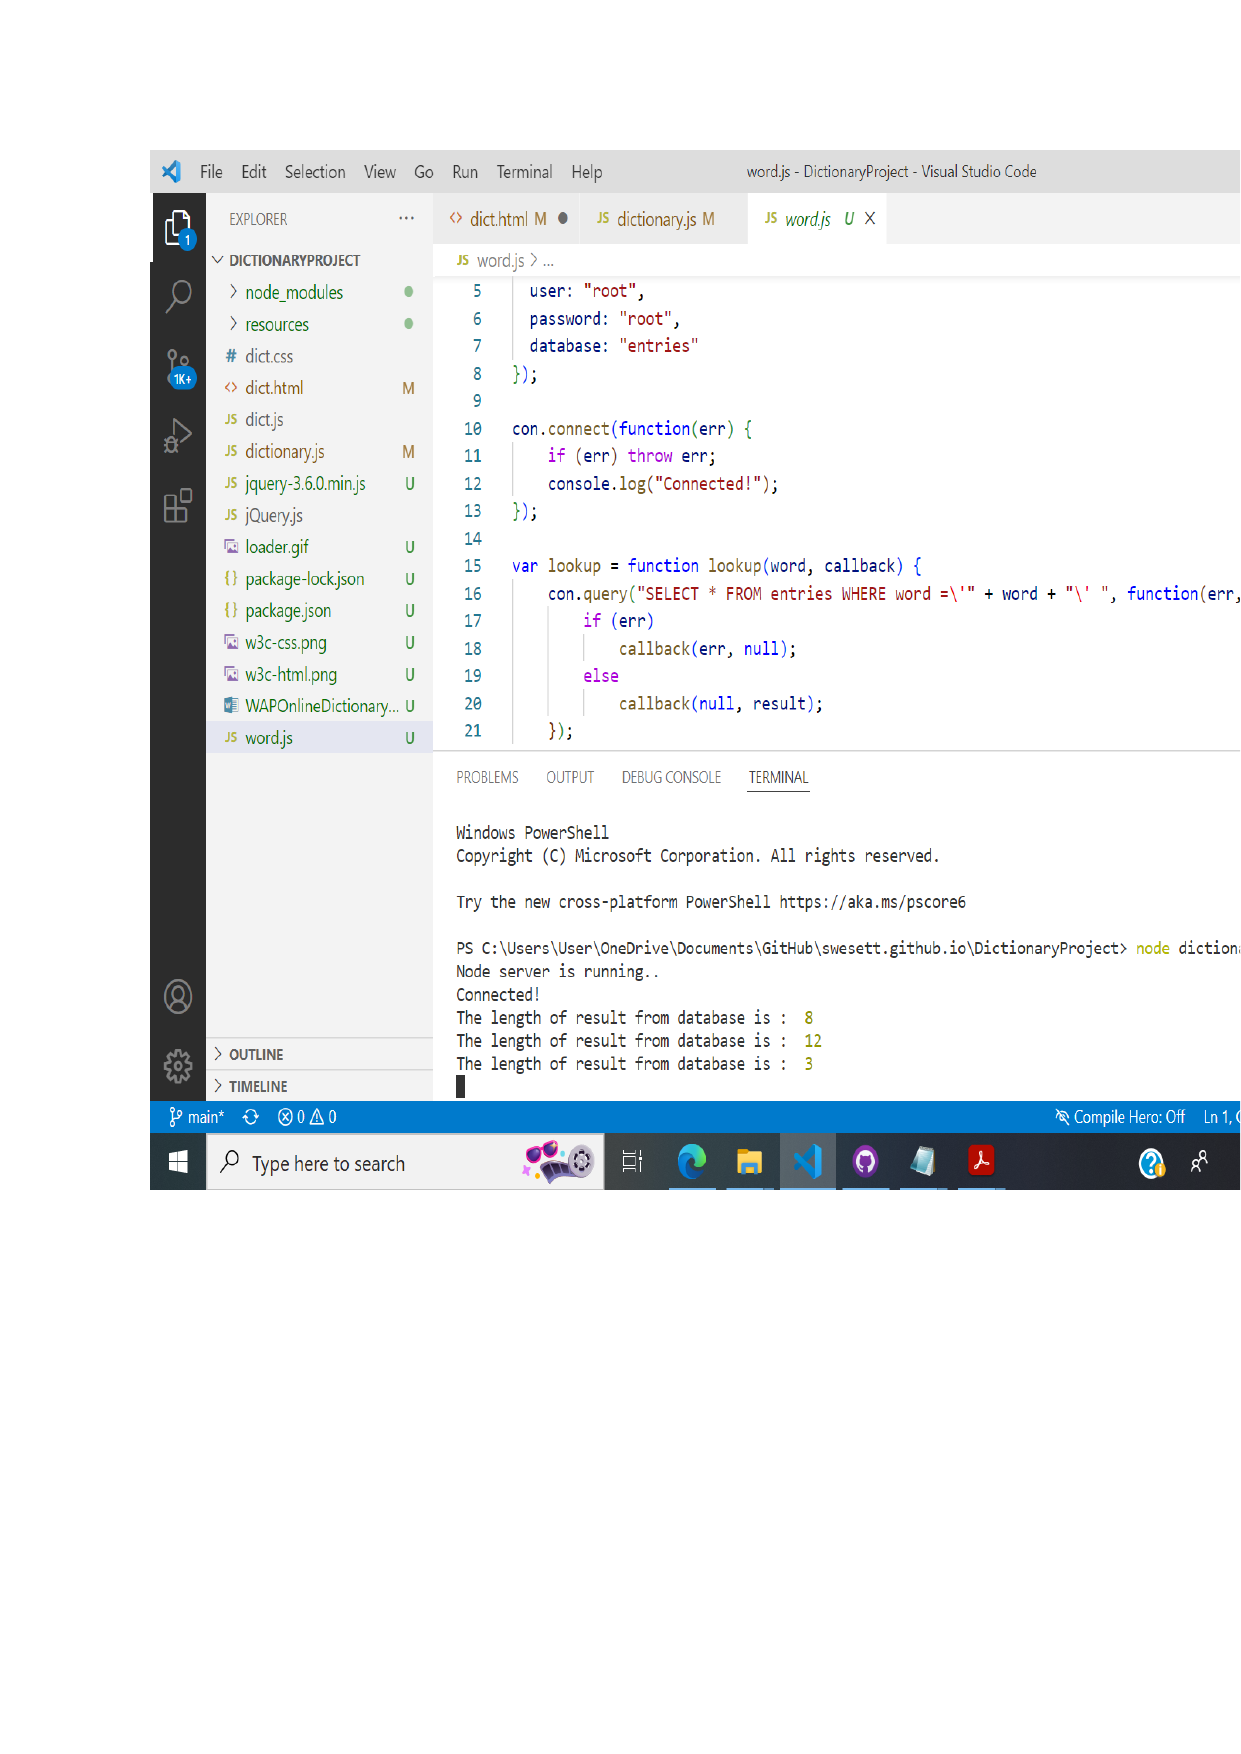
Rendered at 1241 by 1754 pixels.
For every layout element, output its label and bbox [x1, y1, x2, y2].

picture [150, 150, 1241, 1190]
